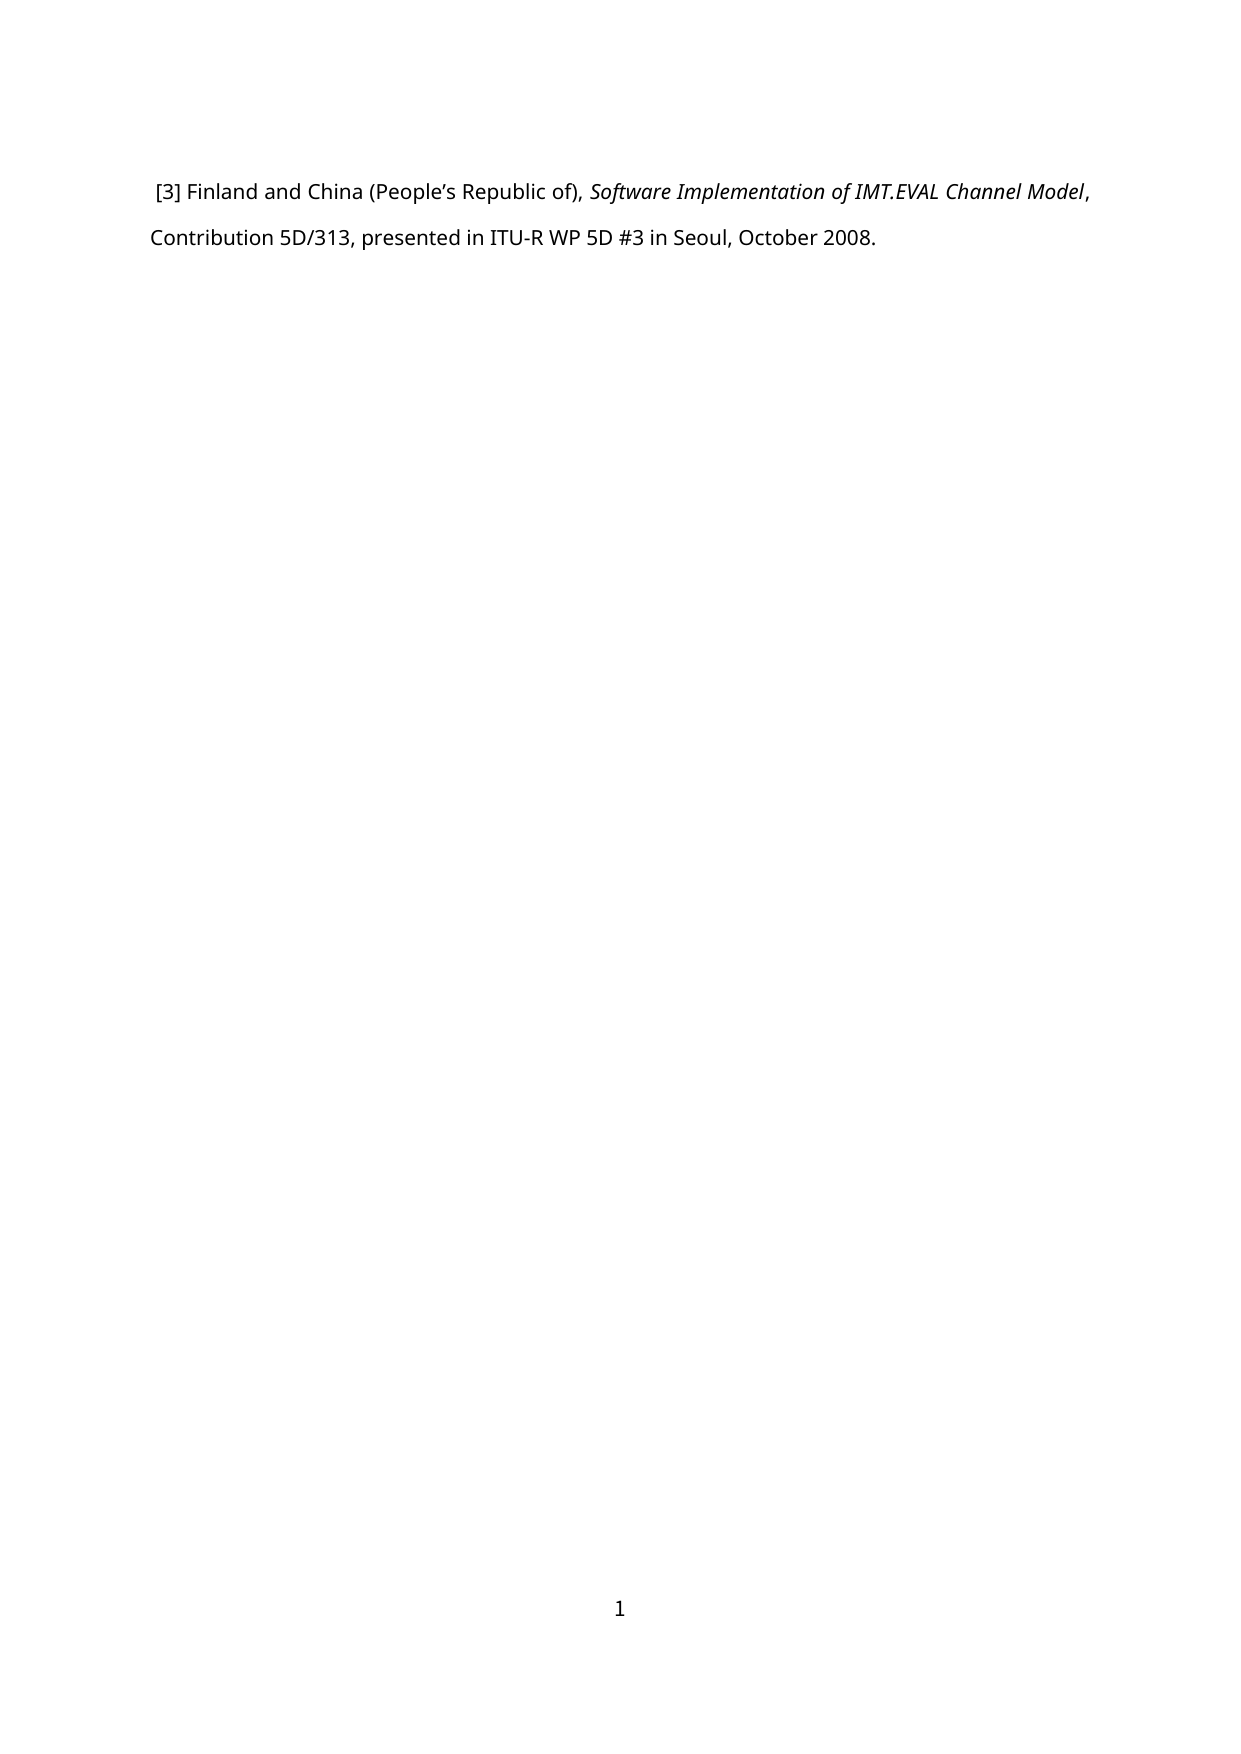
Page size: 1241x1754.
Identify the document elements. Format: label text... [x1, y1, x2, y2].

list Finland and China (People’s Republic of), Software Implementation of IMT.EVAL Channel Model, Contribution 5D/313, presented in ITU-R WP 5D #3 in Seoul, October 2008. [150, 177, 1090, 251]
